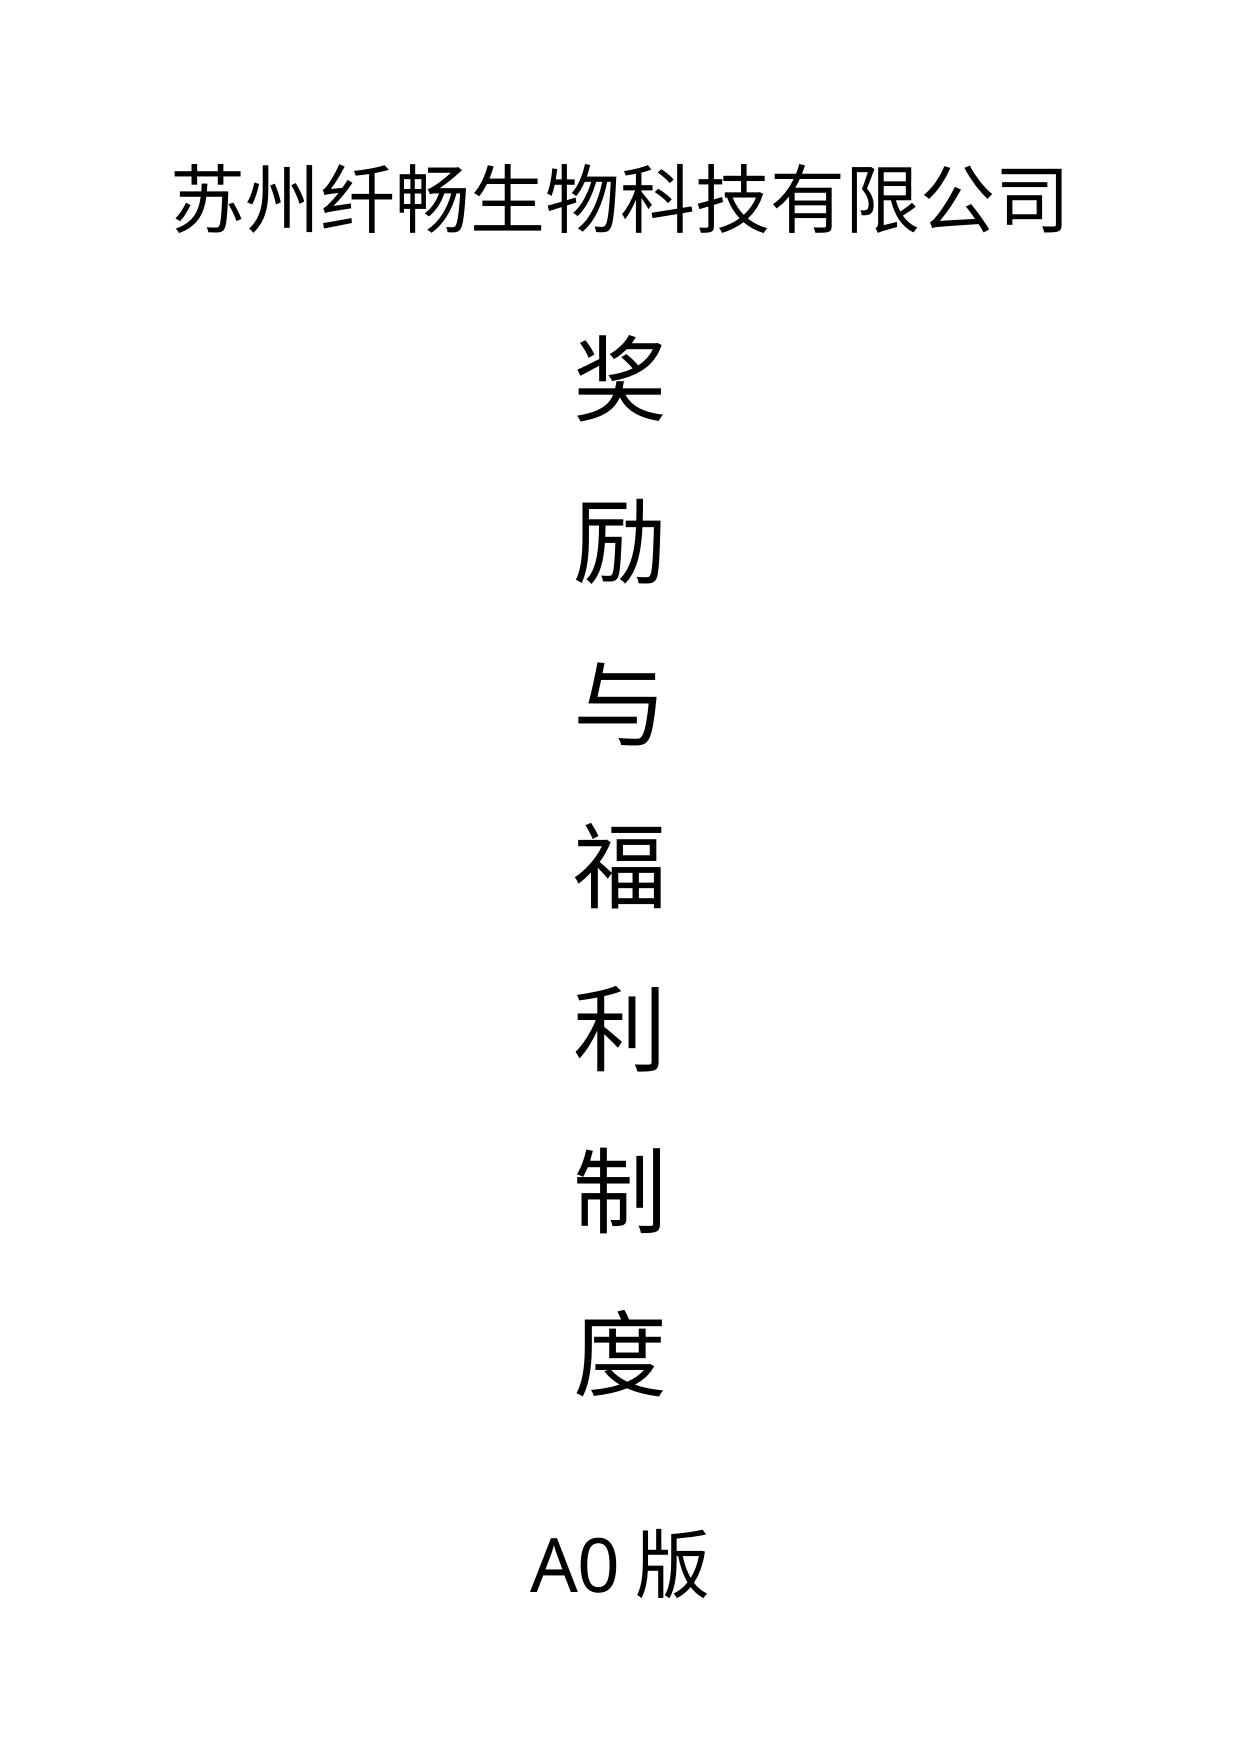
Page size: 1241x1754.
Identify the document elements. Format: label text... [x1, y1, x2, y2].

text 度 [136, 1267, 1104, 1429]
text 奖 [136, 292, 1104, 454]
text 与 [136, 617, 1104, 779]
text 制 [136, 1104, 1104, 1267]
text 苏州纤畅生物科技有限公司 [136, 129, 1104, 259]
text 利 [136, 942, 1104, 1104]
text 福 [136, 779, 1104, 942]
text 励 [136, 454, 1104, 617]
text A0版 [136, 1494, 1104, 1624]
